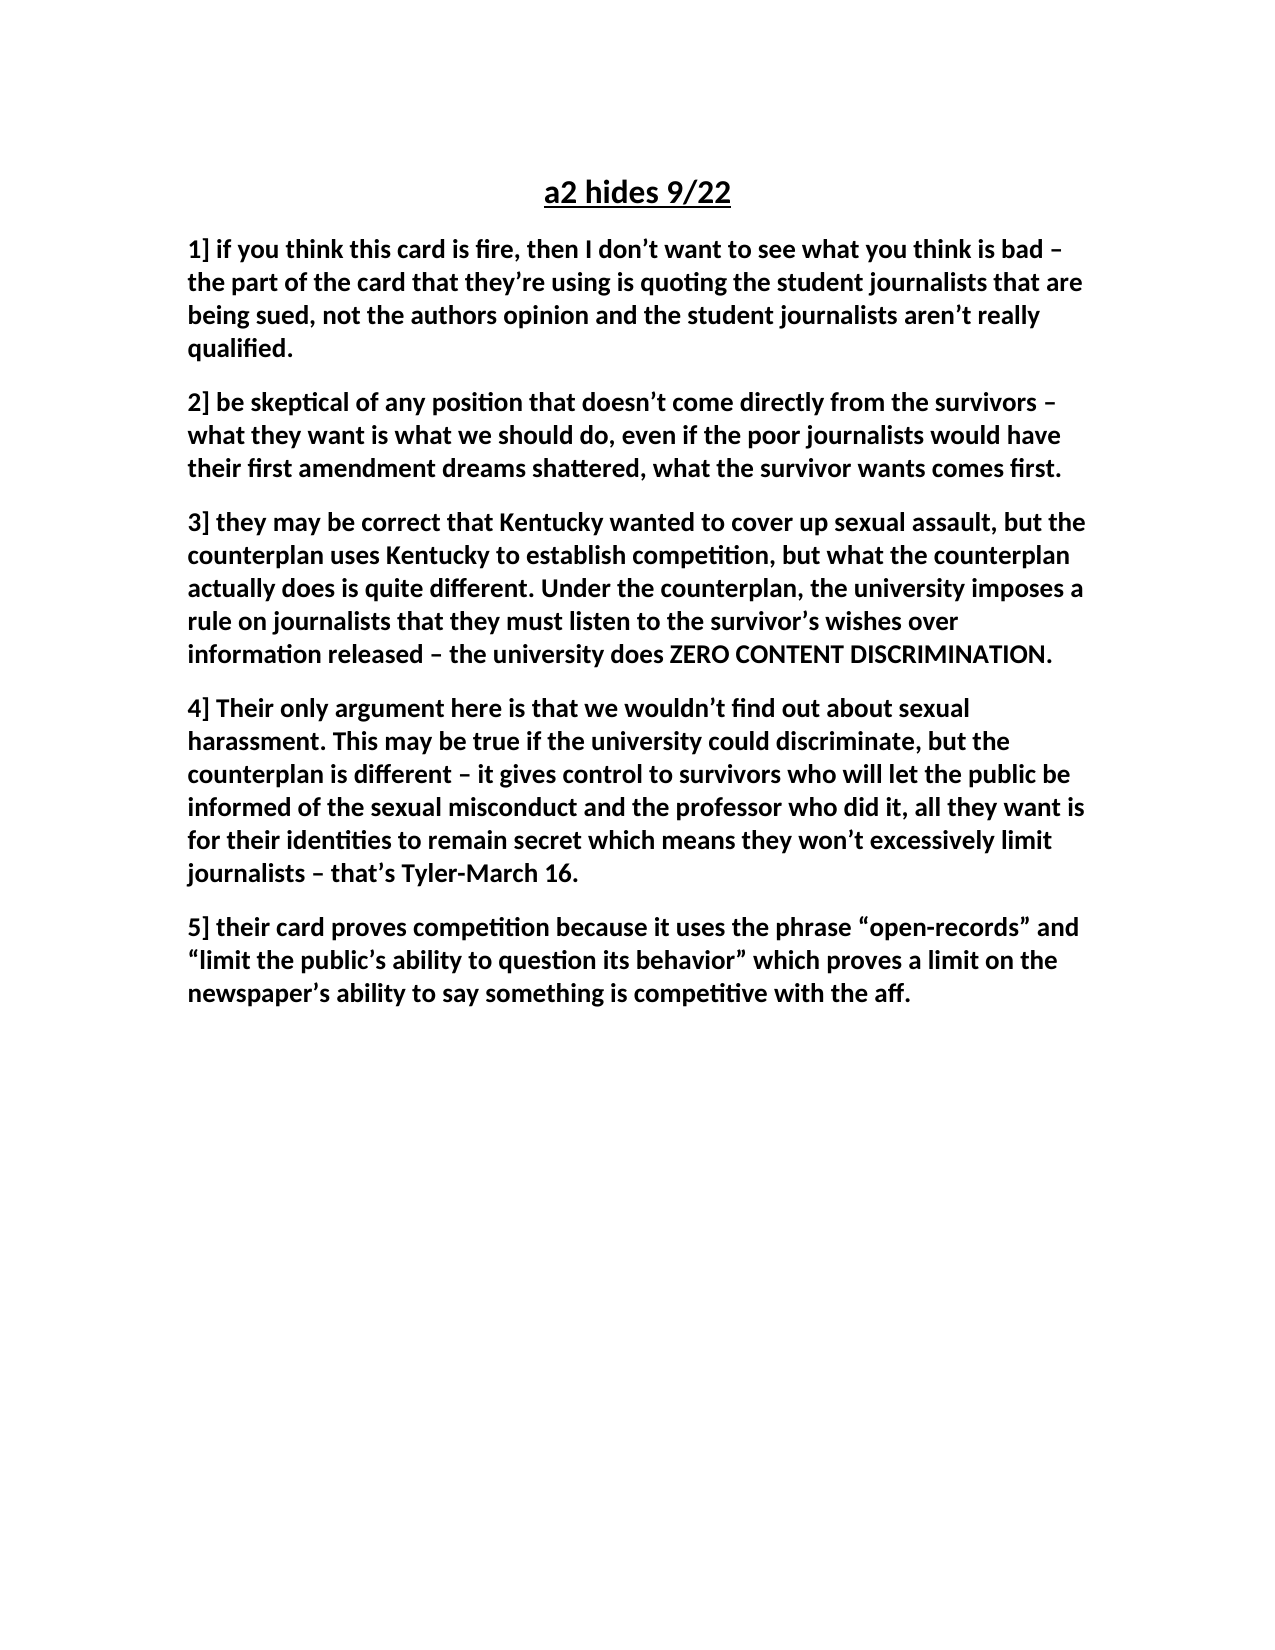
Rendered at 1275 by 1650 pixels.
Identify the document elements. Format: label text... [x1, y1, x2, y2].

subtitle a2 hides 9/22 [187, 171, 1087, 212]
subtitle 4] Their only argument here is that we wouldn’t find out about sexual harassment. This may be true if the university could discriminate, but the counterplan is different – it gives control to survivors who will let the public be informed of the sexual misconduct and the professor who did it, all they want is for their identities to remain secret which means they won’t excessively limit journalists – that’s Tyler-March 16. [187, 691, 1087, 889]
subtitle 3] they may be correct that Kentucky wanted to cover up sexual assault, but the counterplan uses Kentucky to establish competition, but what the counterplan actually does is quite different. Under the counterplan, the university imposes a rule on journalists that they must listen to the survivor’s wishes over information released – the university does ZERO CONTENT DISCRIMINATION. [187, 505, 1087, 670]
subtitle 1] if you think this card is fire, then I don’t want to see what you think is bad – the part of the card that they’re using is quoting the student journalists that are being sued, not the authors opinion and the student journalists aren’t really qualified. [187, 232, 1087, 364]
subtitle 2] be skeptical of any position that doesn’t come directly from the survivors – what they want is what we should do, even if the poor journalists would have their first amendment dreams shattered, what the survivor wants comes first. [187, 385, 1087, 484]
subtitle 5] their card proves competition because it uses the phrase “open-records” and “limit the public’s ability to question its behavior” which proves a limit on the newspaper’s ability to say something is competitive with the aff. [187, 910, 1087, 1009]
